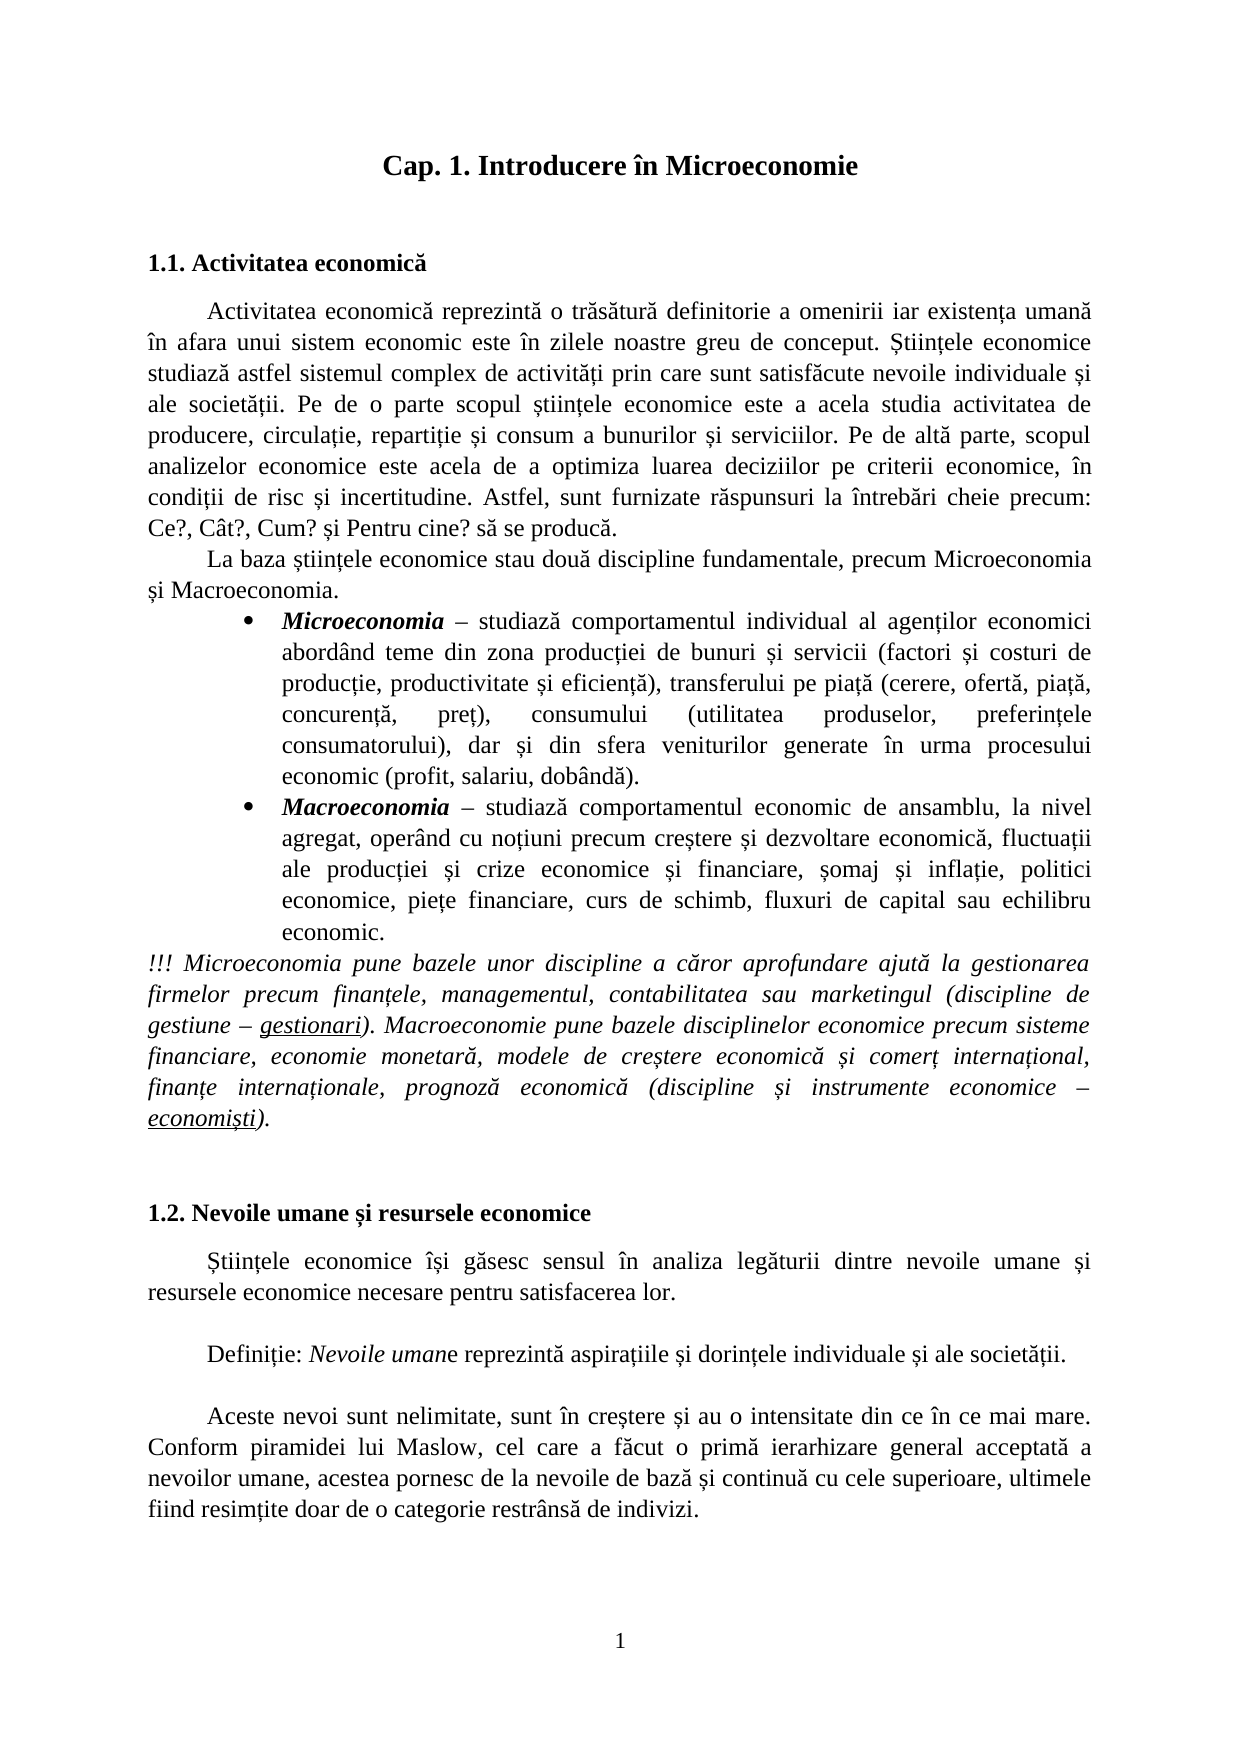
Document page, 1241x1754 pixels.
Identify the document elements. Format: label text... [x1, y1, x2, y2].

list Activitatea economică reprezintă o trăsătură definitorie a omenirii iar existența umană în afara unui sistem economic este în zilele noastre greu de conceput. Științele economice studiază astfel sistemul complex de activități prin care sunt satisfăcute nevoile individuale și ale societății. Pe de o parte scopul științele economice este a acela studia activitatea de producere, circulație, repartiție și consum a bunurilor și serviciilor. Pe de altă parte, scopul analizelor economice este acela de a optimiza luarea deciziilor pe criterii economice, în condiții de risc și incertitudine. Astfel, sunt furnizate răspunsuri la întrebări cheie precum: Ce?, Cât?, Cum? și Pentru cine? să se producă. [148, 296, 1093, 542]
text Cap. 1. Introducere în Microeconomie [148, 148, 1093, 181]
text 1.1. Activitatea economică [148, 248, 1093, 277]
list Aceste nevoi sunt nelimitate, sunt în creștere și au o intensitate din ce în ce mai mare. Conform piramidei lui Maslow, cel care a făcut o primă ierarhizare general acceptată a nevoilor umane, acestea pornesc de la nevoile de bază și continuă cu cele superioare, ultimele fiind resimțite doar de o categorie restrânsă de indivizi. [148, 1401, 1093, 1523]
list La baza științele economice stau două discipline fundamentale, precum Microeconomia și Macroeconomia. [148, 544, 1093, 604]
list !!! Microeconomia pune bazele unor discipline a căror aprofundare ajută la gestionarea firmelor precum finanțele, managementul, contabilitatea sau marketingul (discipline de gestiune – gestionari). Macroeconomie pune bazele disciplinelor economice precum sisteme financiare, economie monetară, modele de creștere economică și comerț internațional, finanțe internaționale, prognoză economică (discipline și instrumente economice – economiști). [148, 948, 1093, 1132]
list Microeconomia – studiază comportamentul individual al agenților economici abordând teme din zona producției de bunuri și servicii (factori și costuri de producție, productivitate și eficiență), transferului pe piață (cerere, ofertă, piață, concurență, preț), consumului (utilitatea produselor, preferințele consumatorului), dar și din sfera veniturilor generate în urma procesului economic (profit, salariu, dobândă). [244, 606, 1093, 790]
list Științele economice își găsesc sensul în analiza legăturii dintre nevoile umane și resursele economice necesare pentru satisfacerea lor. [148, 1246, 1093, 1306]
text 1.2. Nevoile umane și resursele economice [148, 1198, 1093, 1227]
list Macroeconomia – studiază comportamentul economic de ansamblu, la nivel agregat, operând cu noțiuni precum creștere și dezvoltare economică, fluctuații ale producției și crize economice și financiare, șomaj și inflație, politici economice, piețe financiare, curs de schimb, fluxuri de capital sau echilibru economic. [244, 792, 1093, 945]
list Definiție: Nevoile umane reprezintă aspirațiile și dorințele individuale și ale societății. [148, 1339, 1093, 1368]
